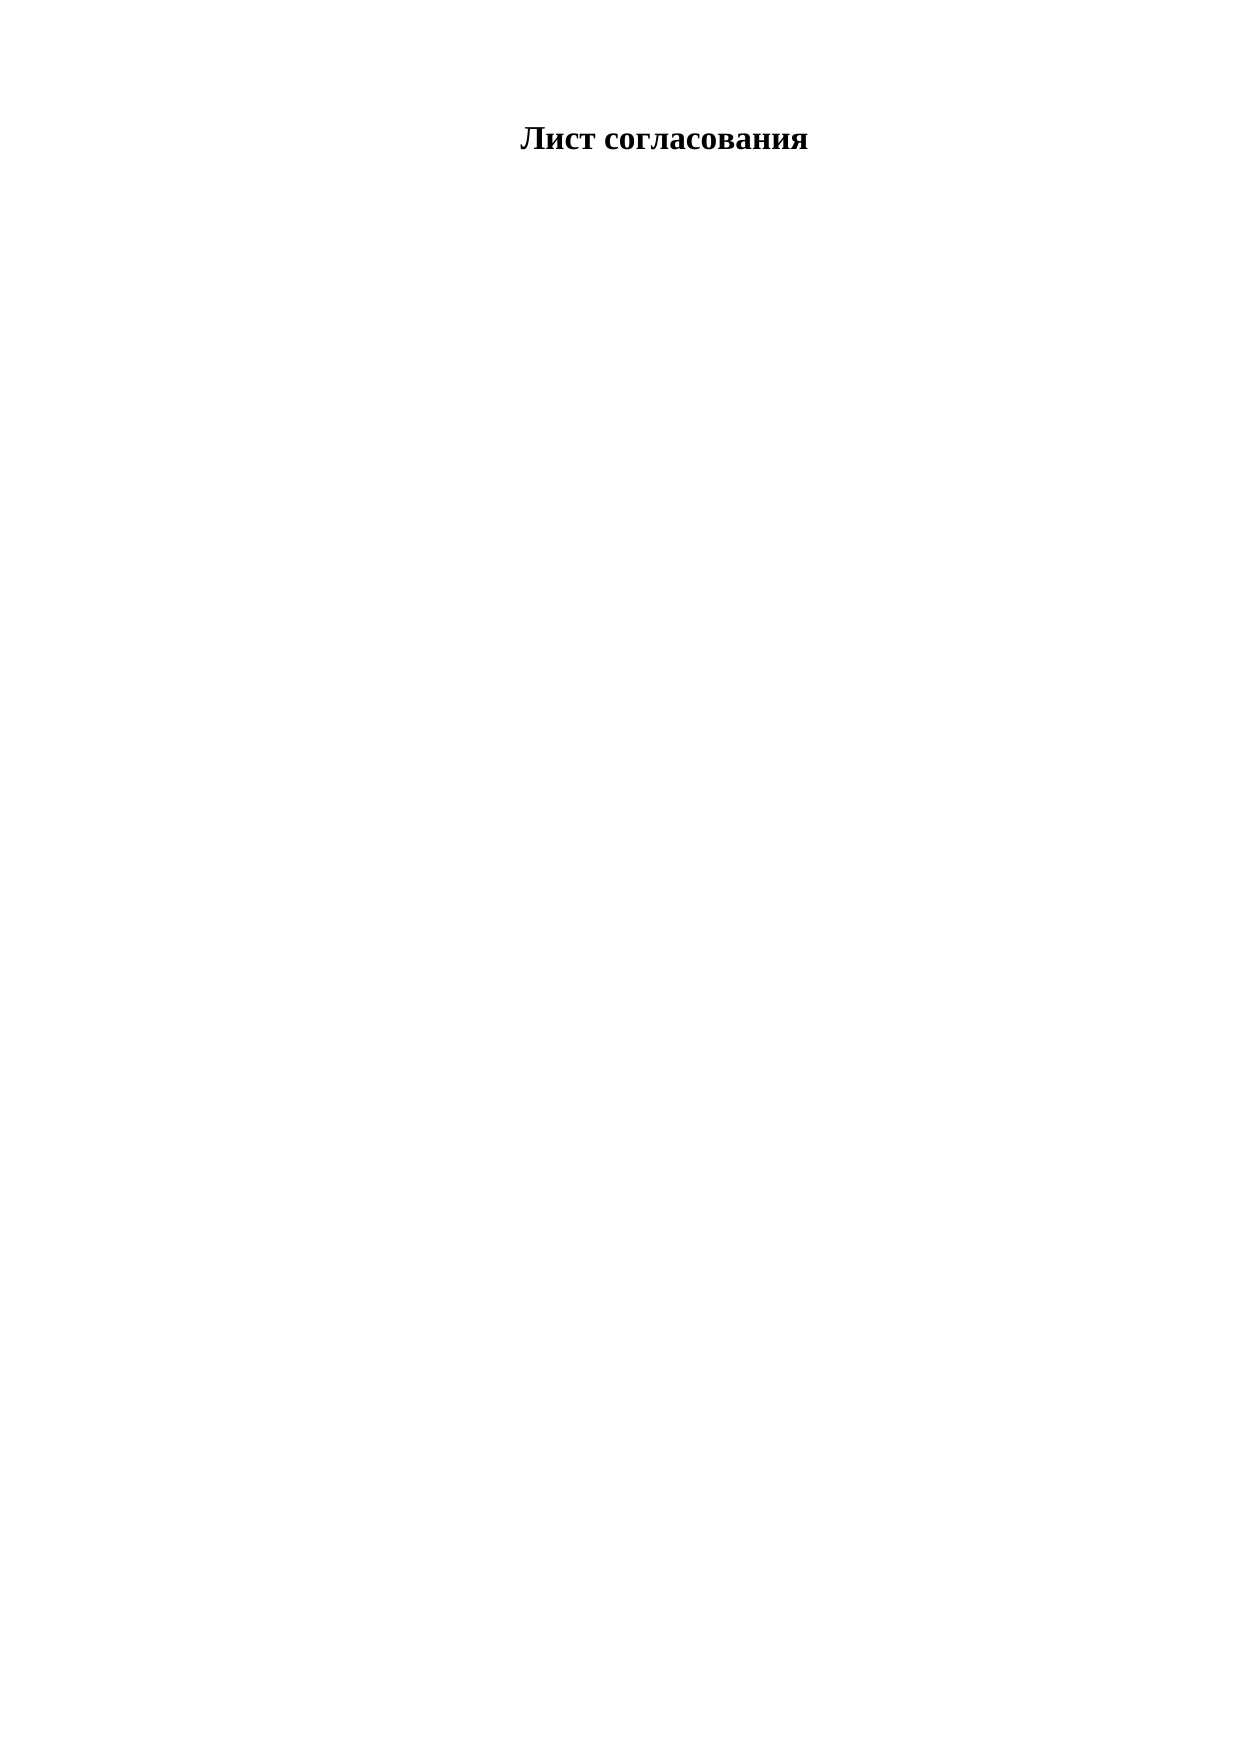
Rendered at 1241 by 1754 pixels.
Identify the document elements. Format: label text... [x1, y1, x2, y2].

text Лист согласования [177, 118, 1152, 156]
